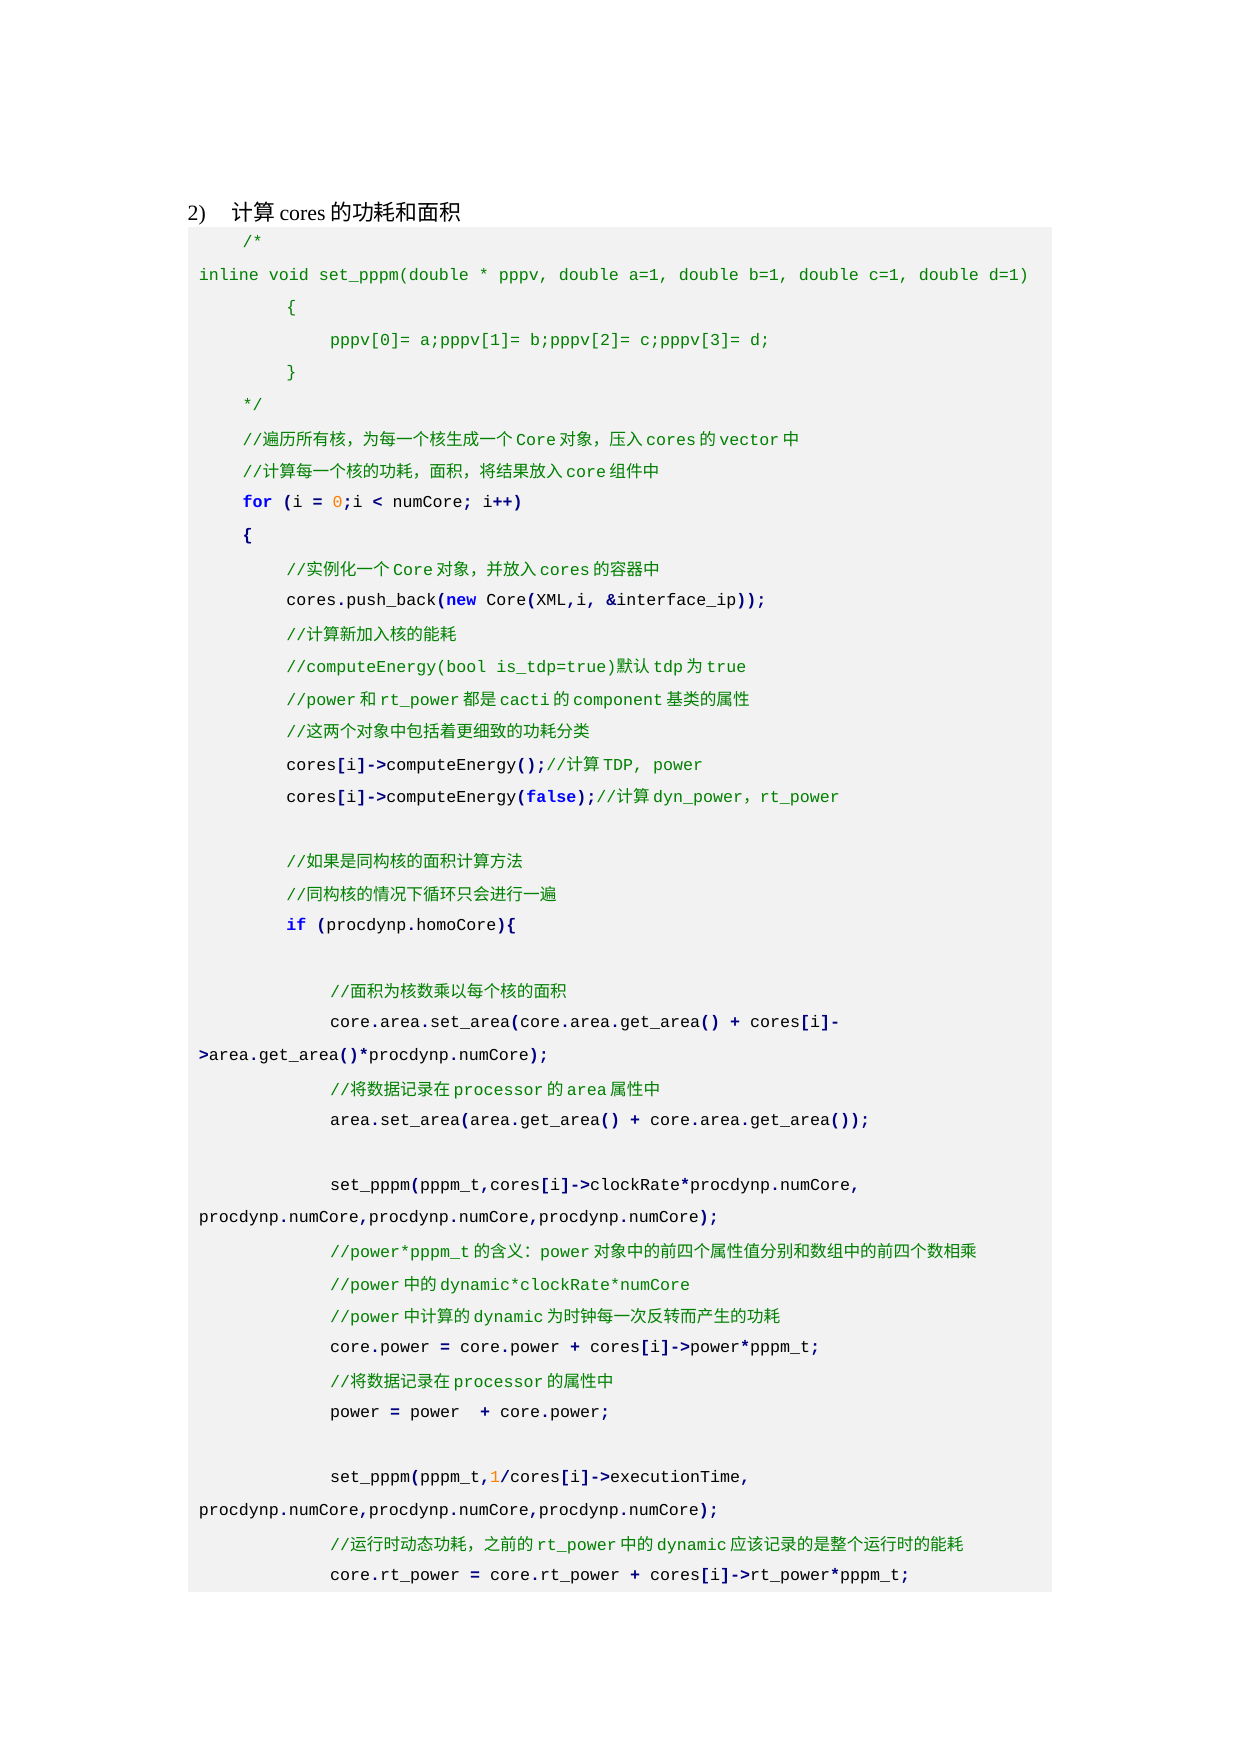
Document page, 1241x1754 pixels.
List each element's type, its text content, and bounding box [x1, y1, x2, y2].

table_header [188, 227, 1052, 1592]
list 计算cores的功耗和面积 [187, 194, 1053, 227]
